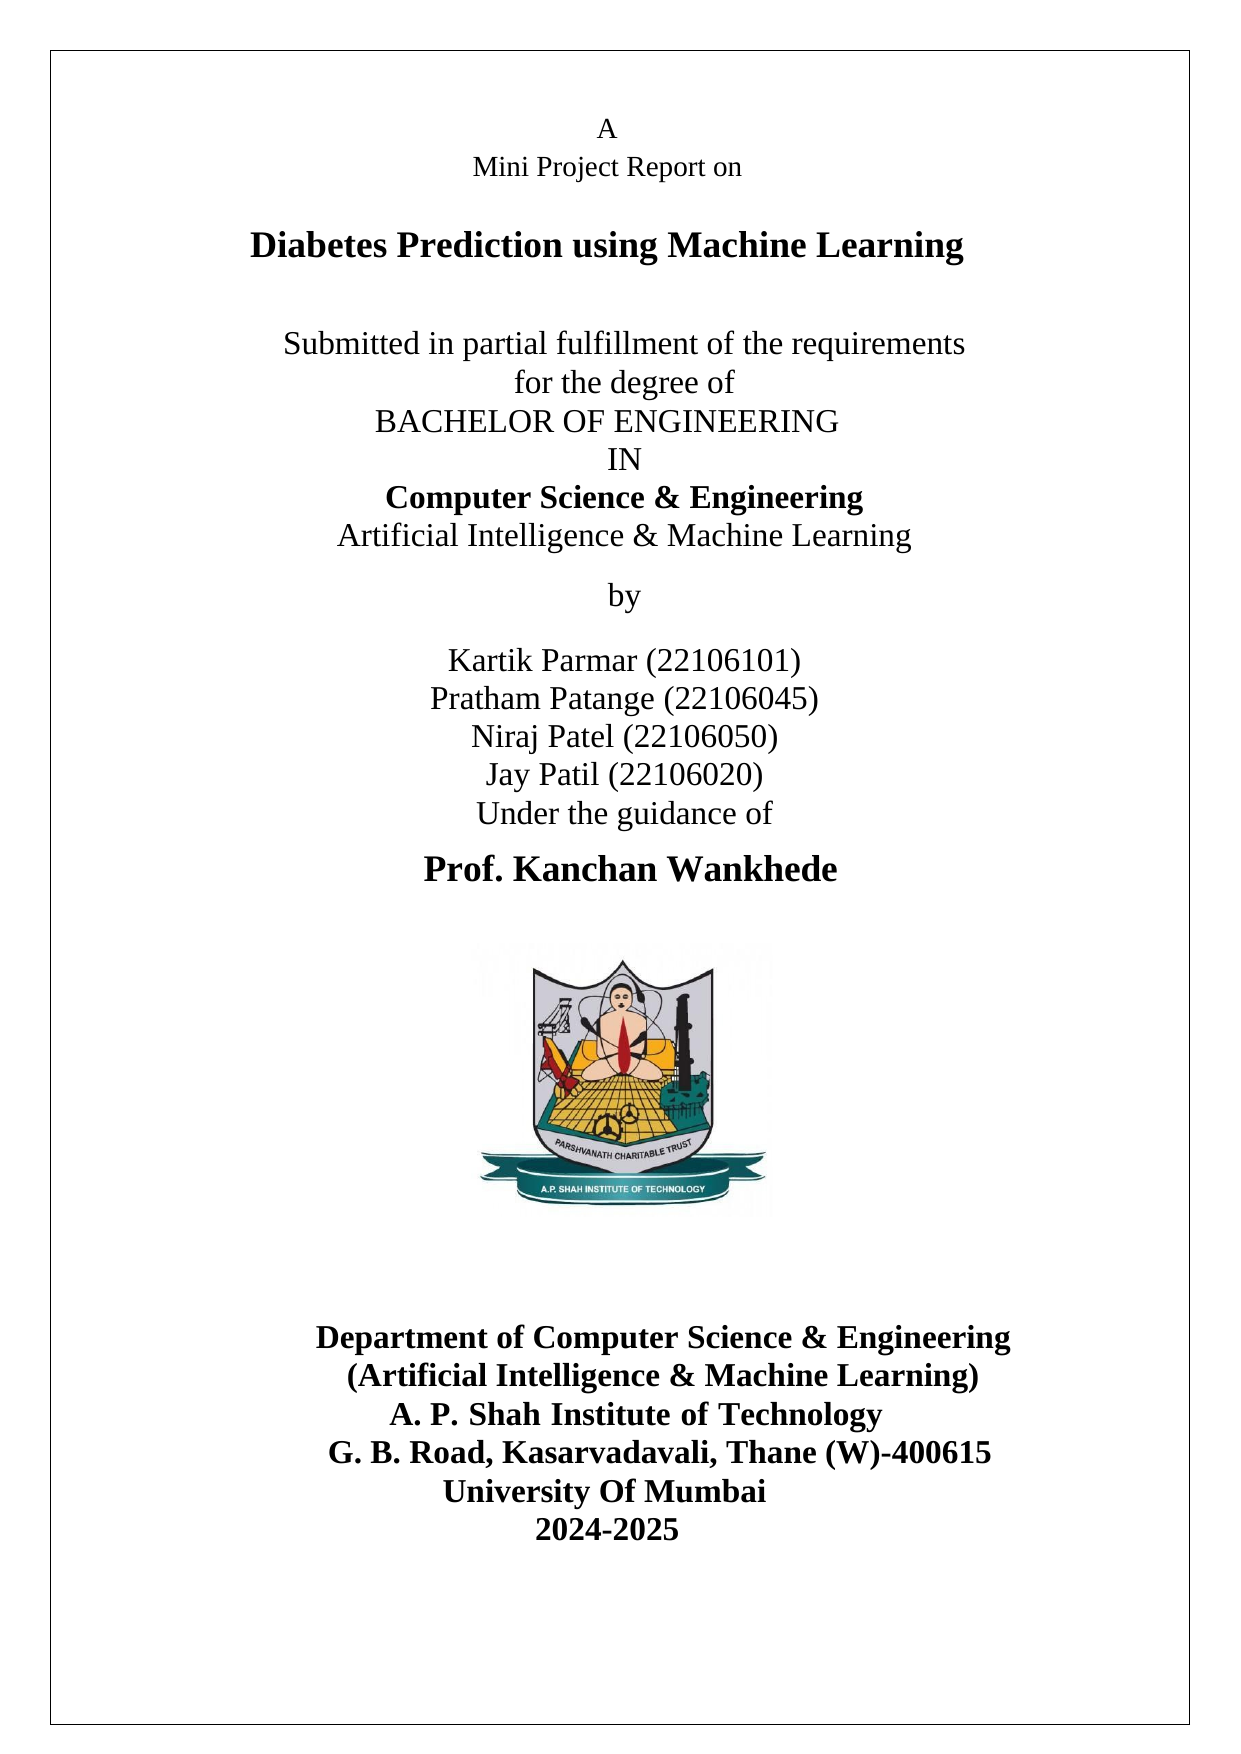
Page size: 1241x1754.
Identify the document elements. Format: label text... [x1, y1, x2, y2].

subtitle Prof. Kanchan Wankhede [234, 846, 980, 889]
subtitle Department of Computer Science & Engineering [151, 1317, 1176, 1356]
text University Of Mumbai [384, 1471, 830, 1509]
picture [471, 943, 774, 1217]
text Niraj Patel (22106050) [269, 717, 980, 755]
text Jay Patil (22106020) [269, 755, 980, 793]
text G. B. Road, Kasarvadavali, Thane (W)-400615 [199, 1432, 1014, 1471]
text Submitted in partial fulfillment of the requirements for the degree of [269, 323, 980, 401]
text A. P. Shah Institute of Technology [199, 1394, 1014, 1432]
text Kartik Parmar (22106101) [269, 640, 980, 678]
text Pratham Patange (22106045) [269, 678, 980, 717]
subtitle (Artificial Intelligence & Machine Learning) [151, 1356, 1176, 1394]
text Under the guidance of [269, 793, 980, 832]
text BACHELOR OF ENGINEERING [234, 402, 980, 439]
subtitle Artificial Intelligence & Machine Learning [275, 516, 973, 554]
subtitle Computer Science & Engineering [275, 478, 973, 516]
text A [139, 108, 1074, 146]
text by [275, 575, 973, 614]
text Mini Project Report on [234, 146, 980, 184]
text 2024-2025 [384, 1509, 830, 1548]
text IN [269, 439, 980, 478]
subtitle Diabetes Prediction using Machine Learning [234, 222, 980, 265]
